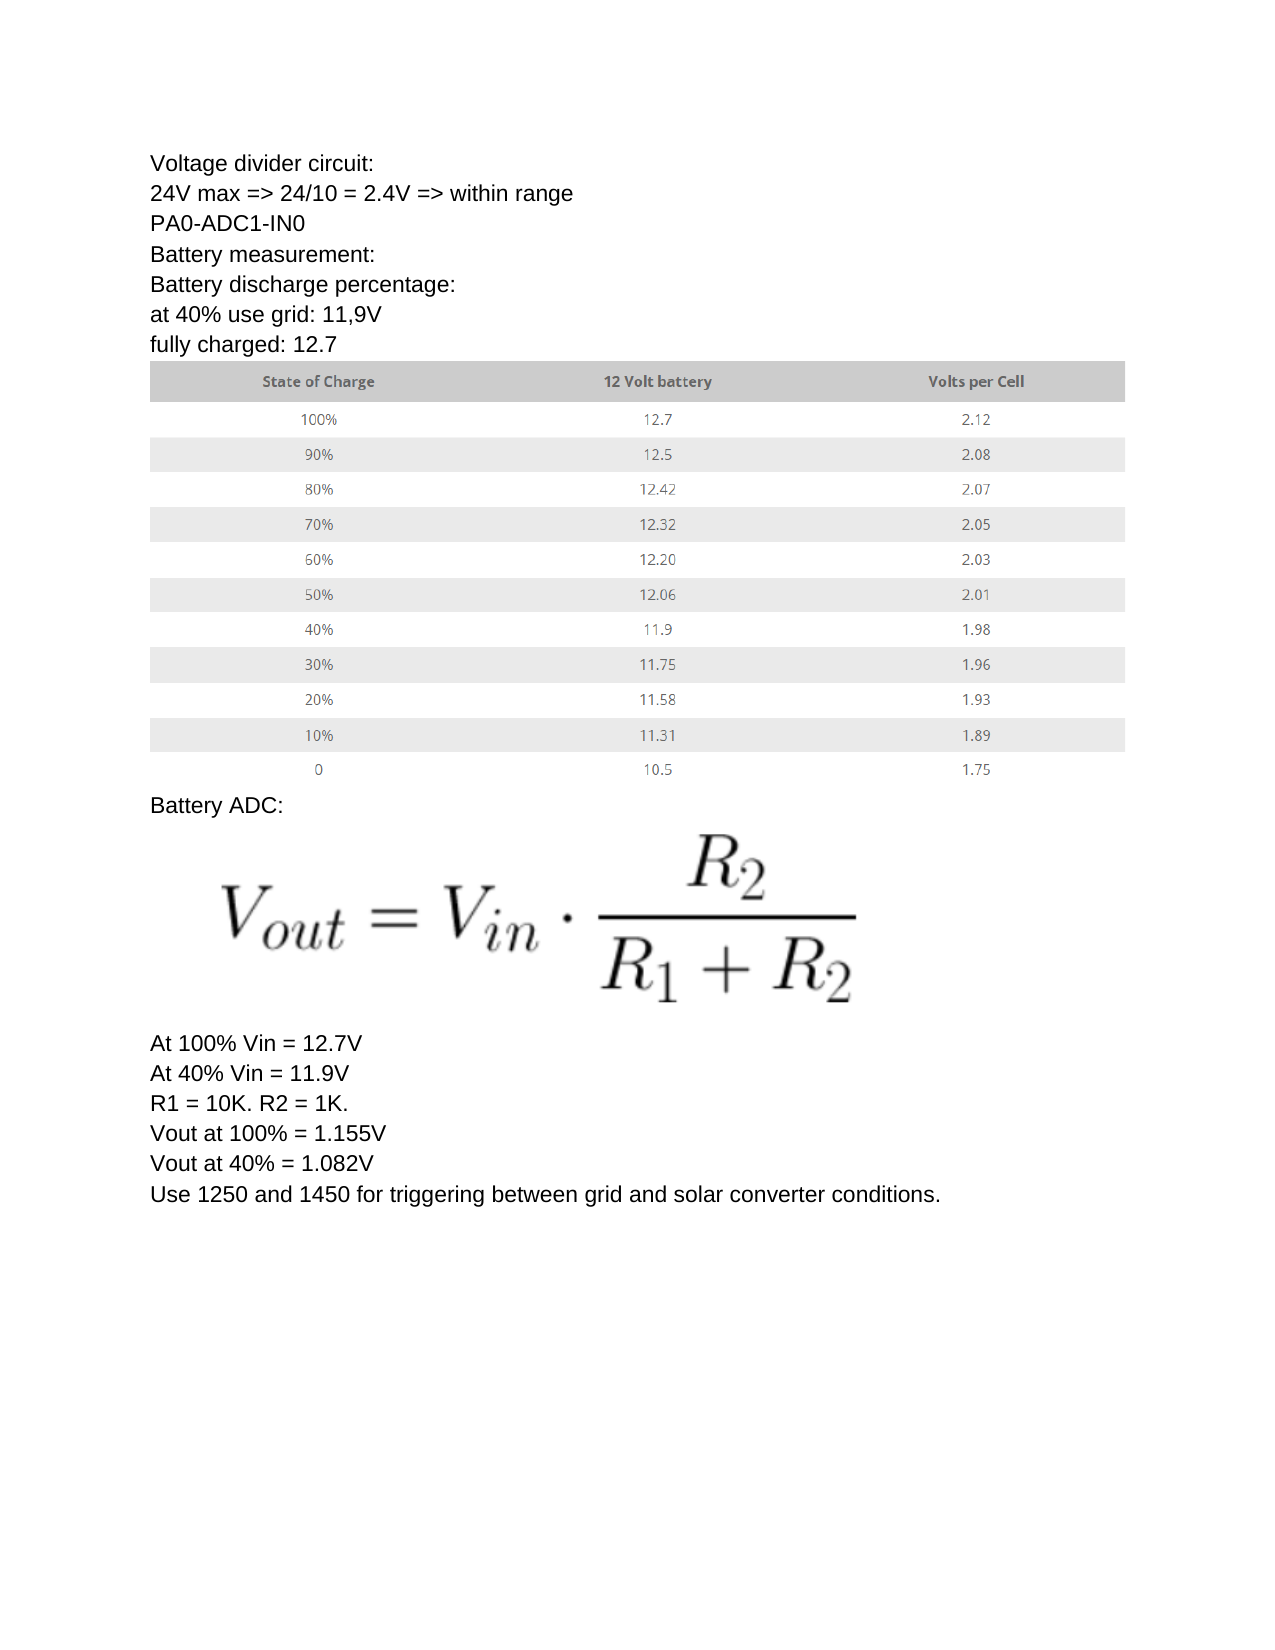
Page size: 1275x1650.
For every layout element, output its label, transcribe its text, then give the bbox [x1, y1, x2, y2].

text at 40% use grid: 11,9V [150, 301, 1125, 327]
text fully charged: 12.7 [150, 331, 1125, 358]
text 24V max => 24/10 = 2.4V => within range [150, 180, 1125, 207]
text Vout at 40% = 1.082V [150, 1150, 1125, 1177]
text At 40% Vin = 11.9V [150, 1060, 1125, 1086]
picture [150, 822, 961, 1026]
text Vout at 100% = 1.155V [150, 1120, 1125, 1147]
text Battery ADC: [150, 792, 1125, 819]
picture [150, 361, 1125, 789]
text Voltage divider circuit: [150, 150, 1125, 176]
text Battery discharge percentage: [150, 271, 1125, 297]
text Use 1250 and 1450 for triggering between grid and solar converter conditions. [150, 1181, 1125, 1207]
text PA0-ADC1-IN0 [150, 210, 1125, 237]
text Battery measurement: [150, 241, 1125, 267]
text R1 = 10K. R2 = 1K. [150, 1090, 1125, 1116]
text At 100% Vin = 12.7V [150, 1029, 1125, 1056]
